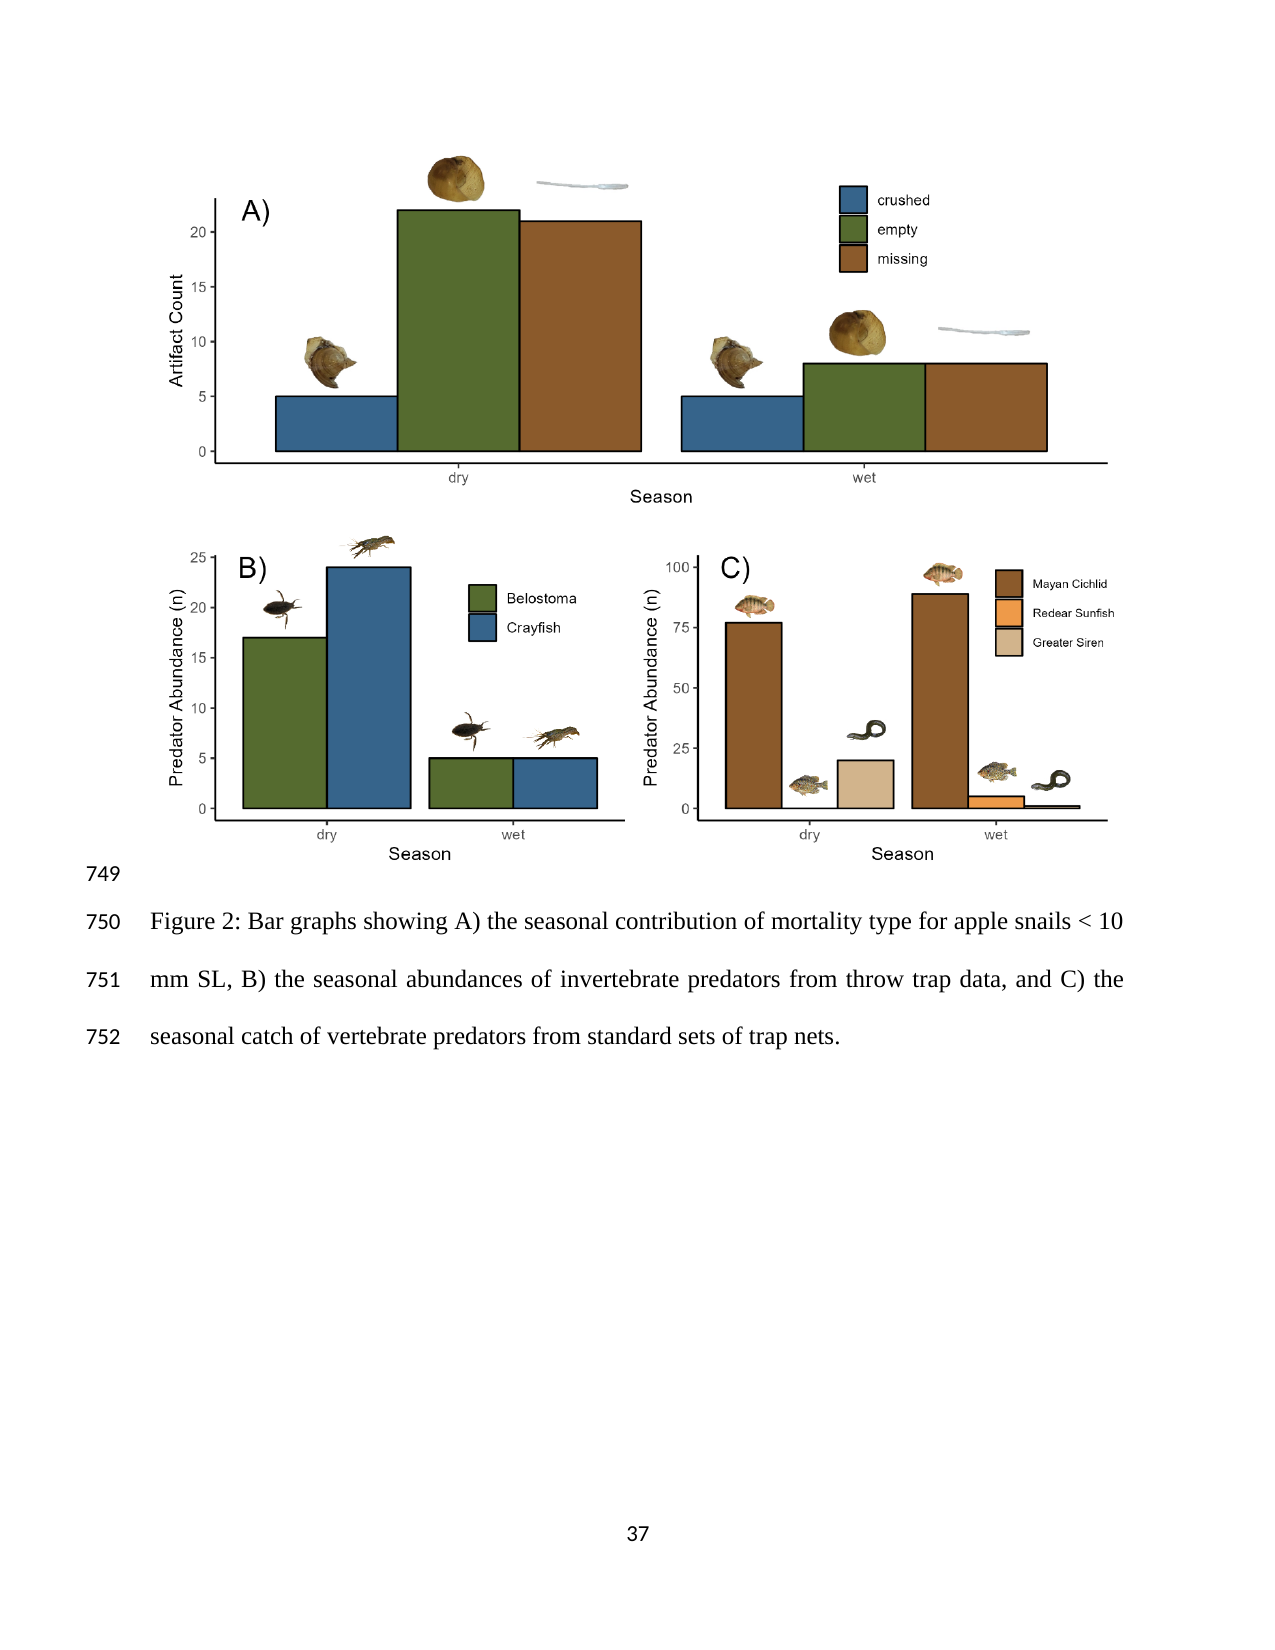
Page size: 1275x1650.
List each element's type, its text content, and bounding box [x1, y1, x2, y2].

picture [150, 150, 1125, 882]
text Figure 2: Bar graphs showing A) the seasonal contribution of mortality type for apple snails < 10 mm SL, B) the seasonal abundances of invertebrate predators from throw trap data, and C) the seasonal catch of vertebrate predators from standard sets of trap nets. [150, 906, 1125, 1050]
